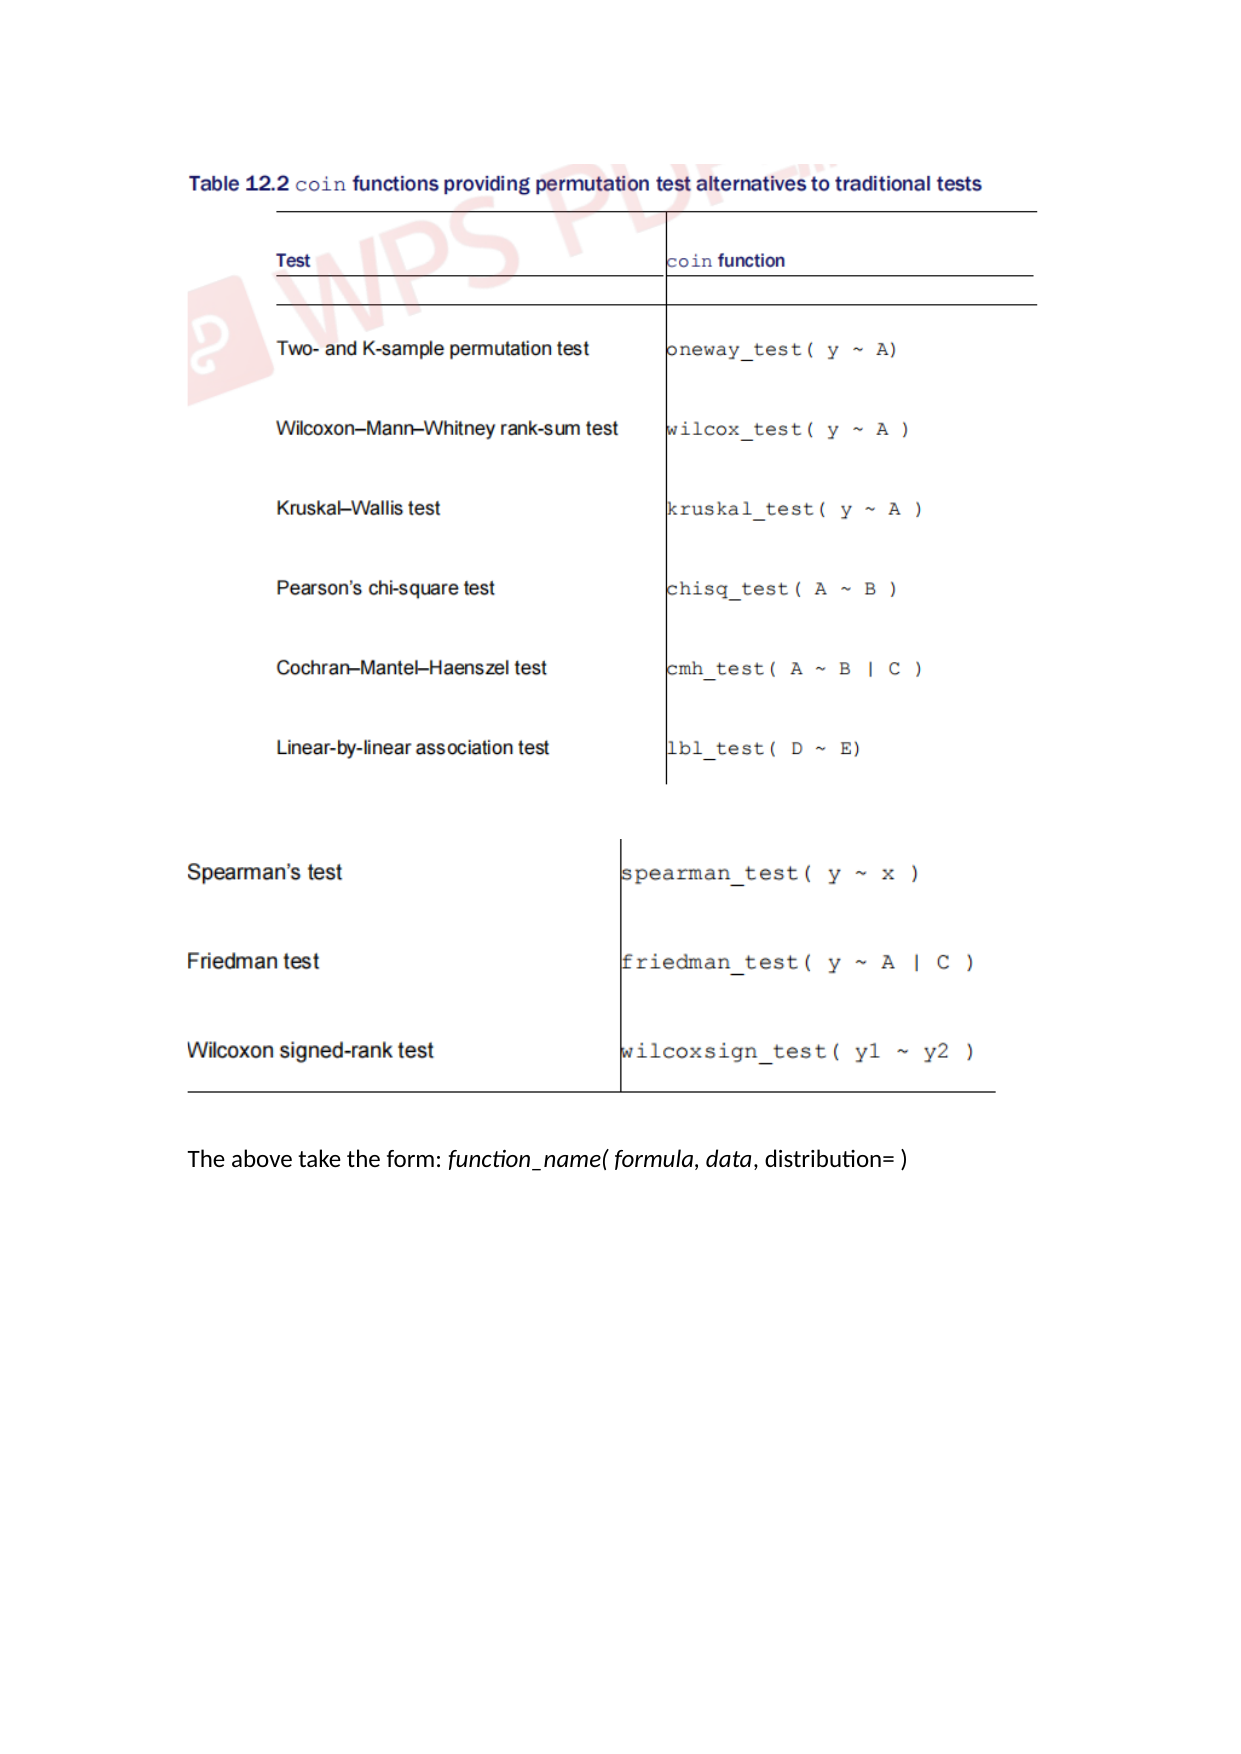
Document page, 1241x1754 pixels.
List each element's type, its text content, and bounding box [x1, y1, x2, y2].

text The above take the form: function_name( formula, data, distribution= ) [187, 1139, 1053, 1177]
picture [187, 164, 1053, 805]
picture [187, 839, 996, 1105]
